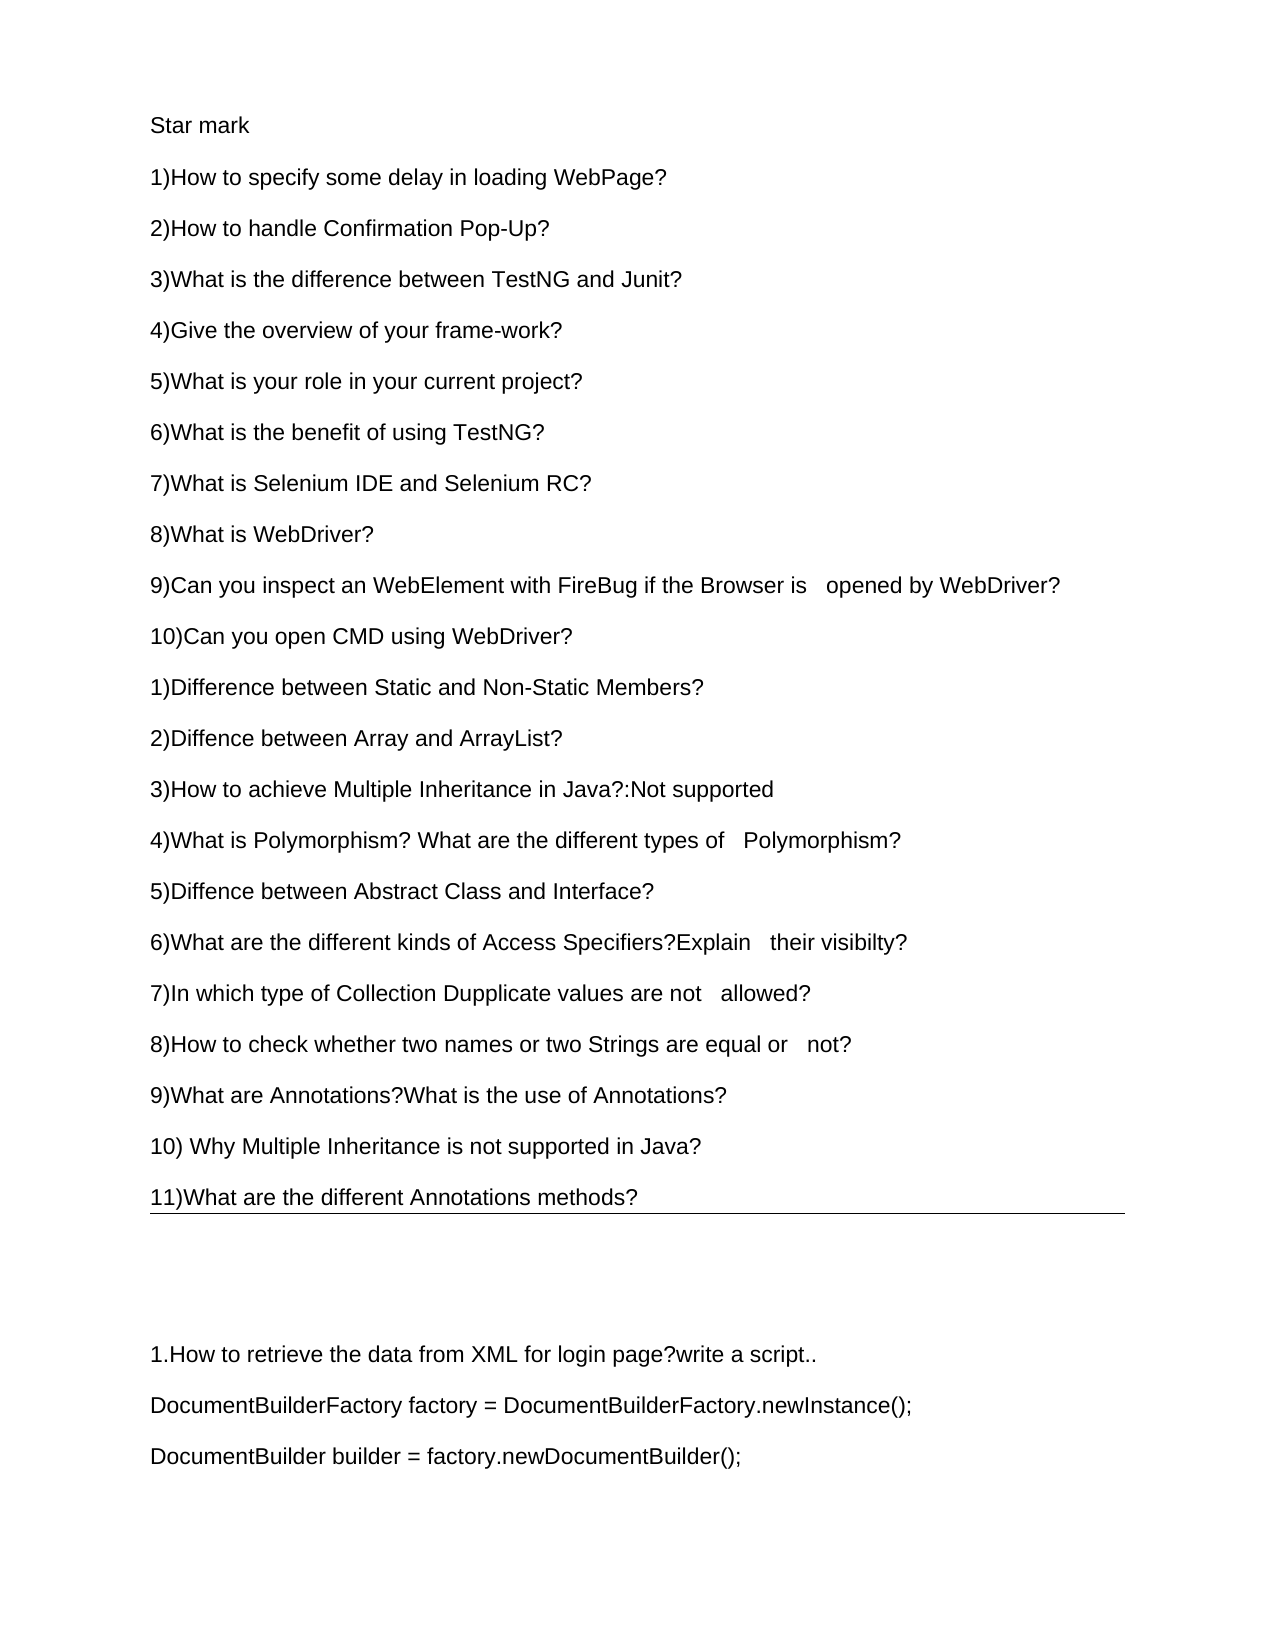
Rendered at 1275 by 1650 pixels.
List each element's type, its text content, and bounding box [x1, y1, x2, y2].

text 9)Can you inspect an WebElement with FireBug if the Browser is opened by WebDriver? [150, 572, 1125, 598]
text 1.How to retrieve the data from XML for login page?write a script.. [150, 1341, 1125, 1367]
text 10) Why Multiple Inheritance is not supported in Java? [150, 1133, 1125, 1160]
text 10)Can you open CMD using WebDriver? [150, 623, 1125, 649]
text 5)What is your role in your current project? [150, 368, 1125, 394]
text 11)What are the different Annotations methods? [150, 1184, 1125, 1213]
text 6)What are the different kinds of Access Specifiers?Explain their visibilty? [150, 929, 1125, 956]
text 2)Diffence between Array and ArrayList? [150, 725, 1125, 751]
text 9)What are Annotations?What is the use of Annotations? [150, 1082, 1125, 1109]
text 6)What is the benefit of using TestNG? [150, 419, 1125, 445]
text 2)How to handle Confirmation Pop-Up? [150, 214, 1125, 241]
text 7)In which type of Collection Dupplicate values are not allowed? [150, 980, 1125, 1007]
text 4)Give the overview of your frame-work? [150, 317, 1125, 343]
text 8)What is WebDriver? [150, 521, 1125, 547]
text 1)How to specify some delay in loading WebPage? [150, 163, 1125, 190]
text 3)How to achieve Multiple Inheritance in Java?:Not supported [150, 776, 1125, 802]
text 8)How to check whether two names or two Strings are equal or not? [150, 1031, 1125, 1058]
text DocumentBuilder builder = factory.newDocumentBuilder(); [150, 1443, 1125, 1469]
text 3)What is the difference between TestNG and Junit? [150, 266, 1125, 292]
text 4)What is Polymorphism? What are the different types of Polymorphism? [150, 827, 1125, 853]
text 1)Difference between Static and Non-Static Members? [150, 674, 1125, 700]
text DocumentBuilderFactory factory = DocumentBuilderFactory.newInstance(); [150, 1392, 1125, 1418]
text 5)Diffence between Abstract Class and Interface? [150, 878, 1125, 904]
text 7)What is Selenium IDE and Selenium RC? [150, 470, 1125, 496]
text Star mark [150, 112, 1125, 139]
